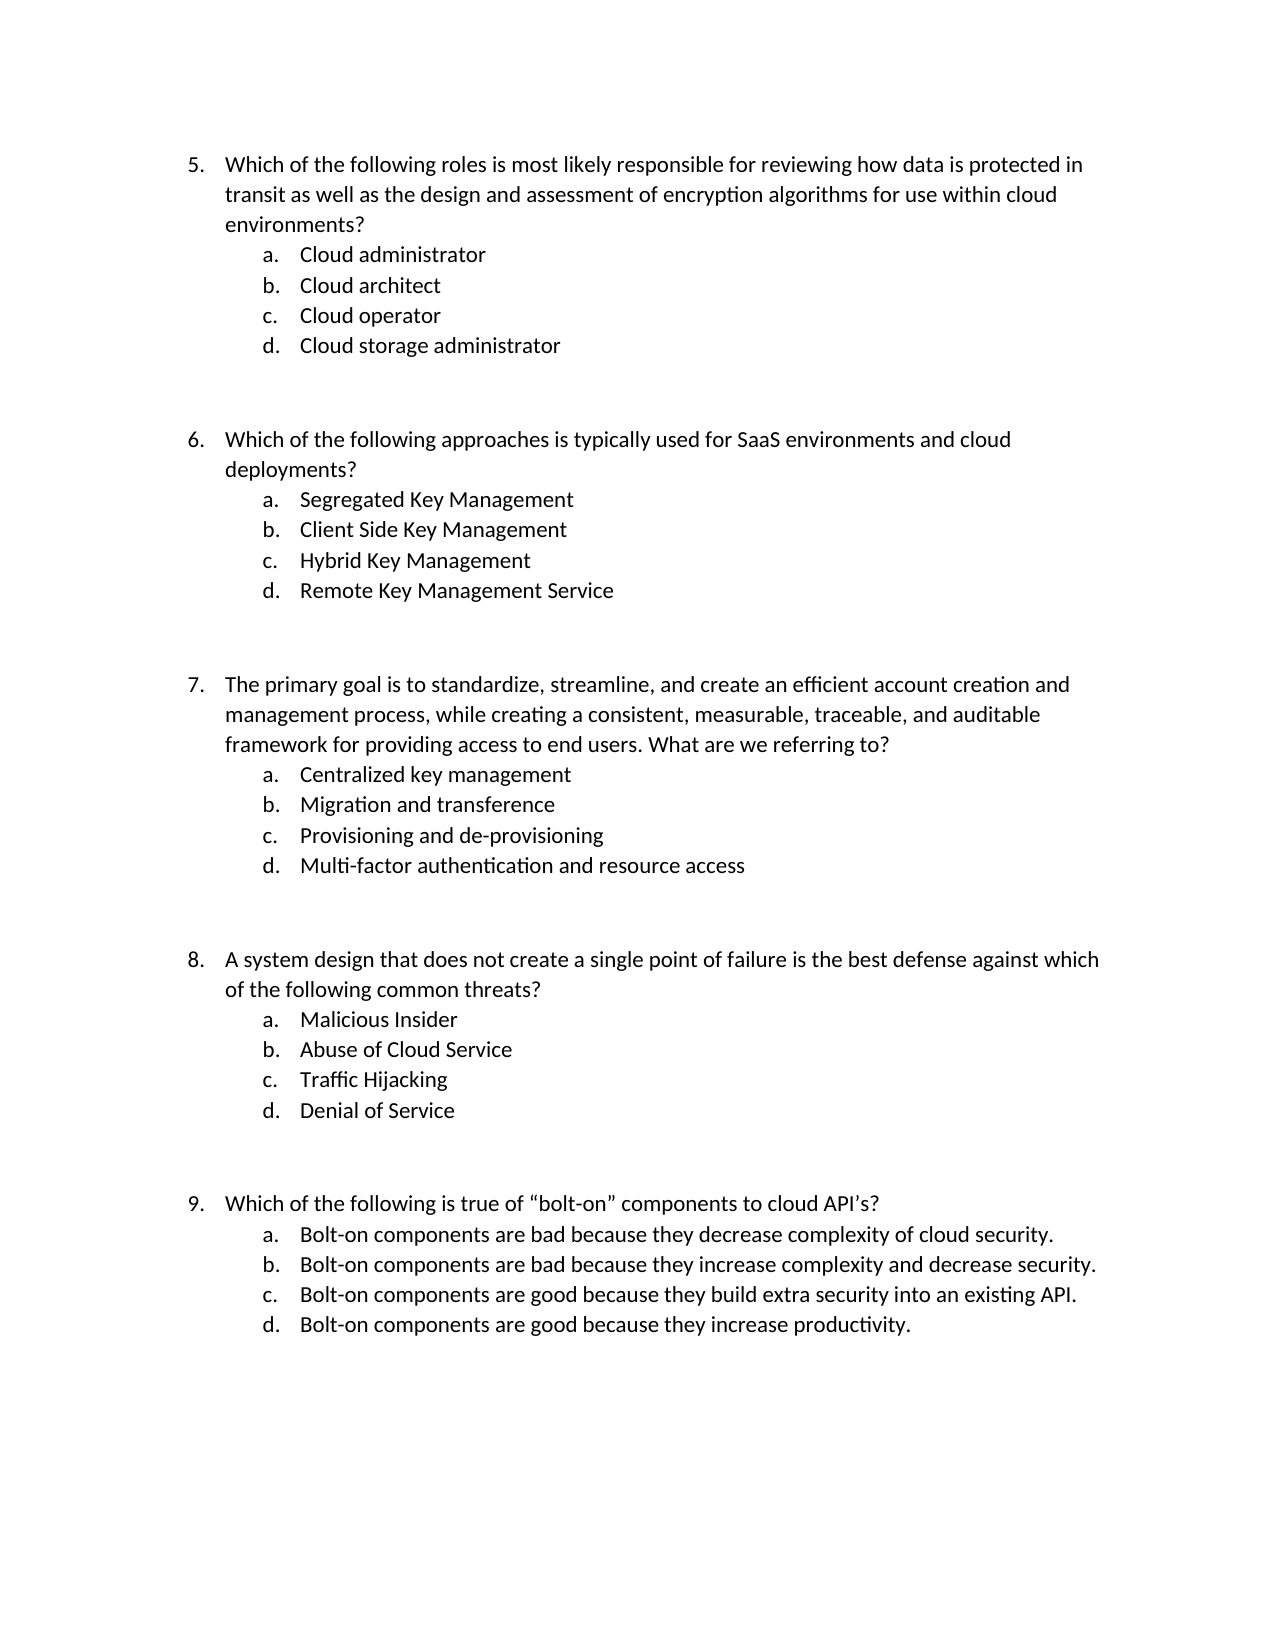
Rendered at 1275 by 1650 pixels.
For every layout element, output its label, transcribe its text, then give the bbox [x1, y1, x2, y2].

list Segregated Key Management [262, 485, 1125, 513]
list Cloud operator [262, 301, 1125, 329]
list Which of the following approaches is typically used for SaaS environments and cloud deployments? [187, 425, 1125, 483]
list Centralized key management [262, 760, 1125, 788]
list Cloud architect [262, 271, 1125, 299]
list Malicious Insider [262, 1005, 1125, 1033]
list Denial of Service [262, 1096, 1125, 1124]
list Bolt-on components are bad because they increase complexity and decrease security. [262, 1250, 1125, 1278]
list Which of the following is true of “bolt-on” components to cloud API’s? [187, 1189, 1125, 1218]
list Cloud storage administrator [262, 331, 1125, 359]
list Bolt-on components are bad because they decrease complexity of cloud security. [262, 1220, 1125, 1248]
list Traffic Hijacking [262, 1066, 1125, 1094]
list Bolt-on components are good because they build extra security into an existing API. [262, 1280, 1125, 1308]
list Abuse of Cloud Service [262, 1035, 1125, 1063]
list Hybrid Key Management [262, 546, 1125, 574]
list Client Side Key Management [262, 516, 1125, 544]
list Bolt-on components are good because they increase productivity. [262, 1310, 1125, 1338]
list Which of the following roles is most likely responsible for reviewing how data is protected in transit as well as the design and assessment of encryption algorithms for use within cloud environments? [187, 150, 1125, 238]
list Migration and transference [262, 791, 1125, 819]
list Provisioning and de-provisioning [262, 821, 1125, 849]
list The primary goal is to standardize, streamline, and create an efficient account creation and management process, while creating a consistent, measurable, traceable, and auditable framework for providing access to end users. What are we referring to? [187, 670, 1125, 758]
list Multi-factor authentication and resource access [262, 851, 1125, 879]
list Cloud administrator [262, 241, 1125, 269]
list Remote Key Management Service [262, 576, 1125, 604]
list A system design that does not create a single point of failure is the best defense against which of the following common threats? [187, 945, 1125, 1003]
